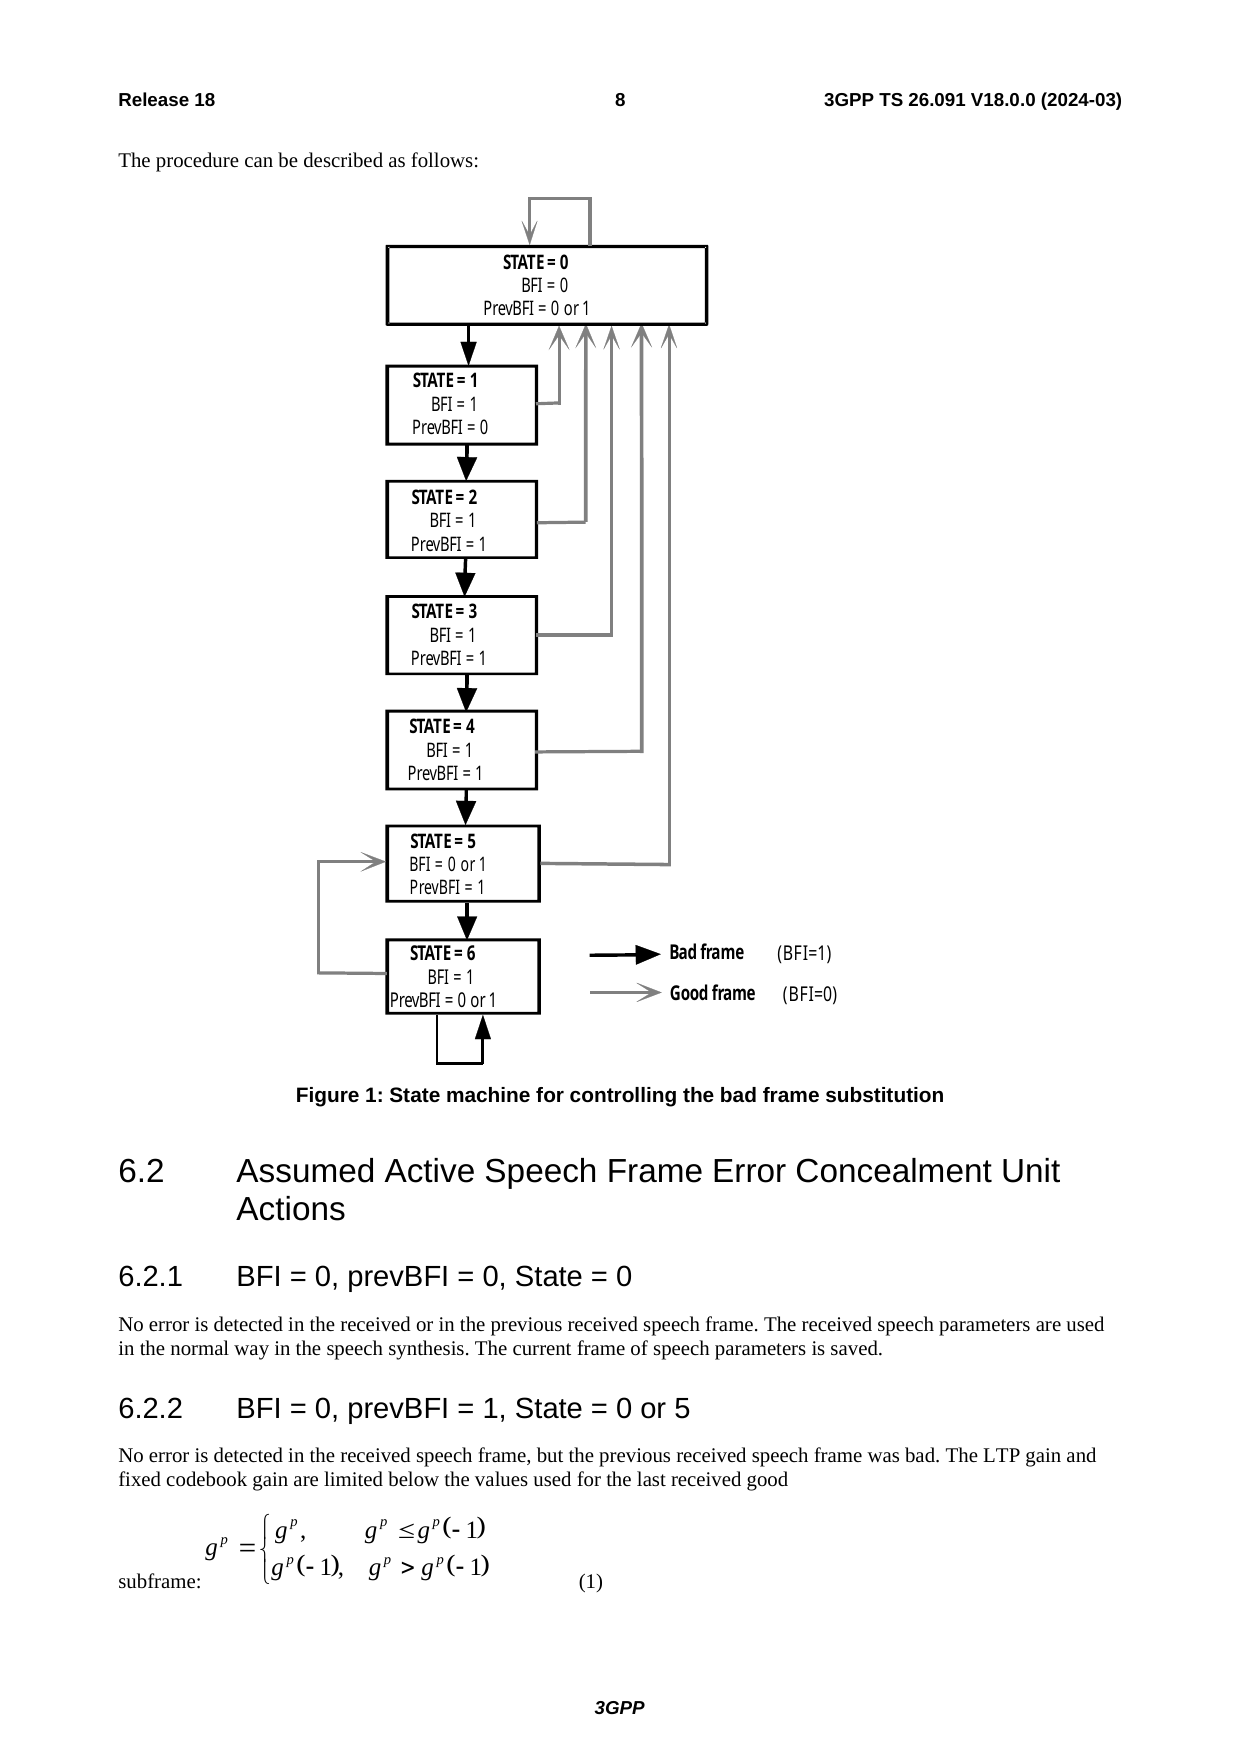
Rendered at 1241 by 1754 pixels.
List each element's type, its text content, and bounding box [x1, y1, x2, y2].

subtitle 6.2 Assumed Active Speech Frame Error Concealment Unit Actions [118, 1151, 1122, 1228]
text No error is detected in the received speech frame, but the previous received speech frame was bad. The LTP gain and fixed codebook gain are limited below the values used for the last received good [118, 1443, 1122, 1491]
subtitle 6.2.1 BFI = 0, prevBFI = 0, State = 0 [118, 1259, 1122, 1293]
subtitle 6.2.2 BFI = 0, prevBFI = 1, State = 0 or 5 [118, 1391, 1122, 1424]
text No error is detected in the received or in the previous received speech frame. The received speech parameters are used in the normal way in the speech synthesis. The current frame of speech parameters is saved. [118, 1311, 1122, 1359]
text The procedure can be described as follows: [118, 147, 1122, 172]
text subframe: (1) [118, 1510, 1122, 1593]
text Figure 1: State machine for controlling the bad frame substitution [118, 1083, 1122, 1107]
